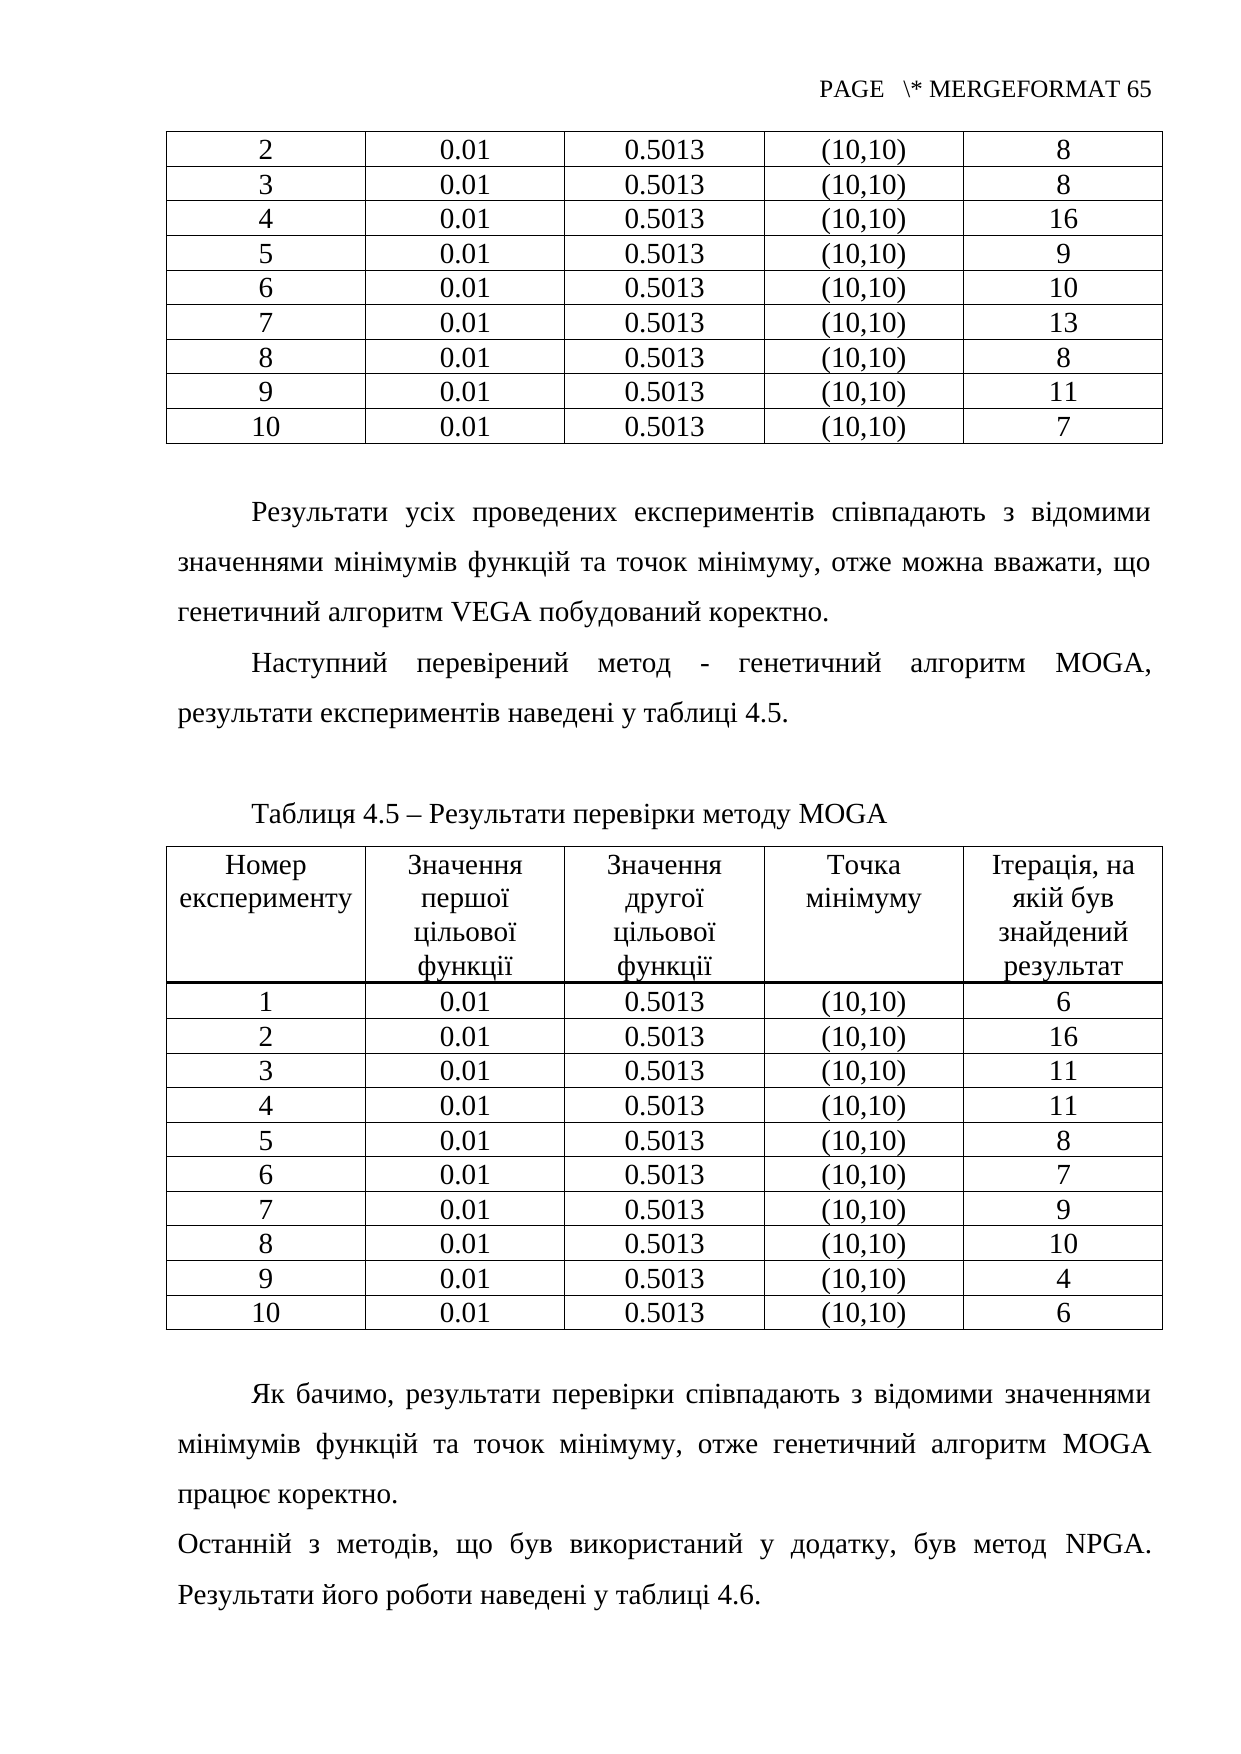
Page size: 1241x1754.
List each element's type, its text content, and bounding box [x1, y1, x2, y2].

table_cell 0.01 [366, 1192, 564, 1225]
table_cell 0.5013 [565, 1226, 764, 1260]
table_cell (10,10) [765, 1296, 963, 1329]
table_cell 0.5013 [565, 1054, 764, 1087]
table_header Точка мінімуму [765, 847, 963, 981]
table_cell (10,10) [765, 1192, 963, 1225]
table_cell (10,10) [765, 1054, 963, 1087]
table_cell 0.5013 [565, 1157, 764, 1191]
table_cell 2 [167, 1019, 365, 1052]
table_cell 1 [167, 984, 365, 1018]
text Наступний перевірений метод - генетичний алгоритм MOGA, результати експериментів наведені у таблиці 4.5. [177, 645, 1152, 729]
table_cell 8 [964, 132, 1162, 166]
table_cell 4 [167, 201, 365, 235]
table_cell (10,10) [765, 271, 963, 304]
table_cell 0.01 [366, 1296, 564, 1329]
table_cell 7 [167, 1192, 365, 1225]
table_cell 10 [964, 1226, 1162, 1260]
table_cell 0.01 [366, 1157, 564, 1191]
table_cell 10 [167, 409, 365, 442]
table_cell 16 [964, 1019, 1162, 1052]
table_cell (10,10) [765, 409, 963, 442]
table_cell 0.01 [366, 374, 564, 408]
table_cell (10,10) [765, 1123, 963, 1156]
table_cell (10,10) [765, 167, 963, 200]
table_cell 0.5013 [565, 236, 764, 269]
text Таблиця 4.5 – Результати перевірки методу MOGA [177, 796, 1152, 829]
table_cell 7 [964, 1157, 1162, 1191]
table_cell 0.01 [366, 132, 564, 166]
table_cell (10,10) [765, 1261, 963, 1294]
table_cell 13 [964, 305, 1162, 339]
table_cell 0.01 [366, 409, 564, 442]
table_cell (10,10) [765, 984, 963, 1018]
table_header Ітерація, на якій був знайдений результат [964, 847, 1162, 981]
table_cell 0.01 [366, 1054, 564, 1087]
table_cell 9 [964, 236, 1162, 269]
table_cell 8 [964, 167, 1162, 200]
text Останній з методів, що був використаний у додатку, був метод NPGA. Результати його роботи наведені у таблиці 4.6. [177, 1527, 1152, 1611]
table_cell 3 [167, 1054, 365, 1087]
table_cell 6 [167, 271, 365, 304]
table_cell 16 [964, 201, 1162, 235]
table_cell 0.01 [366, 271, 564, 304]
table_cell 0.5013 [565, 132, 764, 166]
table_cell 8 [167, 1226, 365, 1260]
table_cell (10,10) [765, 374, 963, 408]
table_cell 0.01 [366, 236, 564, 269]
table_cell 0.01 [366, 1019, 564, 1052]
text Результати усіх проведених експериментів співпадають з відомими значеннями мінімумів функцій та точок мінімуму, отже можна вважати, що генетичний алгоритм VEGA побудований коректно. [177, 494, 1152, 628]
table_cell 4 [964, 1261, 1162, 1294]
table_cell 0.5013 [565, 374, 764, 408]
table_cell 11 [964, 1054, 1162, 1087]
table_cell 0.01 [366, 1123, 564, 1156]
table_cell 3 [167, 167, 365, 200]
table_cell 9 [167, 374, 365, 408]
table_cell 0.5013 [565, 1192, 764, 1225]
table_cell (10,10) [765, 1157, 963, 1191]
table_cell 0.01 [366, 201, 564, 235]
table_cell 0.01 [366, 984, 564, 1018]
table_cell 0.01 [366, 1261, 564, 1294]
table_cell 0.5013 [565, 1261, 764, 1294]
table_cell 2 [167, 132, 365, 166]
table_header Значення другої цільової функції [565, 847, 764, 981]
text Як бачимо, результати перевірки співпадають з відомими значеннями мінімумів функцій та точок мінімуму, отже генетичний алгоритм MOGA працює коректно. [177, 1376, 1152, 1510]
table_cell 0.5013 [565, 984, 764, 1018]
table_cell (10,10) [765, 1088, 963, 1122]
table_cell 0.01 [366, 340, 564, 373]
table_cell (10,10) [765, 132, 963, 166]
table_cell 7 [964, 409, 1162, 442]
table_cell 0.5013 [565, 201, 764, 235]
table_cell 0.5013 [565, 409, 764, 442]
table_cell 0.01 [366, 1088, 564, 1122]
table_cell 0.5013 [565, 1296, 764, 1329]
table_cell 5 [167, 1123, 365, 1156]
table_cell 0.5013 [565, 305, 764, 339]
table_cell (10,10) [765, 236, 963, 269]
table_cell 0.5013 [565, 1123, 764, 1156]
table_cell (10,10) [765, 1019, 963, 1052]
table_cell 0.5013 [565, 167, 764, 200]
table_cell 10 [964, 271, 1162, 304]
table_cell (10,10) [765, 1226, 963, 1260]
table_cell 6 [167, 1157, 365, 1191]
table_cell 11 [964, 1088, 1162, 1122]
table_cell 0.01 [366, 1226, 564, 1260]
table_cell 10 [167, 1296, 365, 1329]
table_header Значення першої цільової функції [366, 847, 564, 981]
table_cell 0.5013 [565, 1088, 764, 1122]
table_cell 11 [964, 374, 1162, 408]
table_cell 8 [964, 1123, 1162, 1156]
table_cell 9 [167, 1261, 365, 1294]
table_cell (10,10) [765, 340, 963, 373]
table_cell 8 [964, 340, 1162, 373]
table_cell 4 [167, 1088, 365, 1122]
table_cell 0.5013 [565, 340, 764, 373]
table_cell (10,10) [765, 201, 963, 235]
table_cell 7 [167, 305, 365, 339]
table_cell 6 [964, 1296, 1162, 1329]
table_cell 0.5013 [565, 1019, 764, 1052]
table_cell 0.01 [366, 167, 564, 200]
table_cell 8 [167, 340, 365, 373]
table_header Номер експерименту [167, 847, 365, 981]
table_cell 5 [167, 236, 365, 269]
table_cell 0.01 [366, 305, 564, 339]
table_cell 9 [964, 1192, 1162, 1225]
table_cell 0.5013 [565, 271, 764, 304]
table_cell 6 [964, 984, 1162, 1018]
table_cell (10,10) [765, 305, 963, 339]
